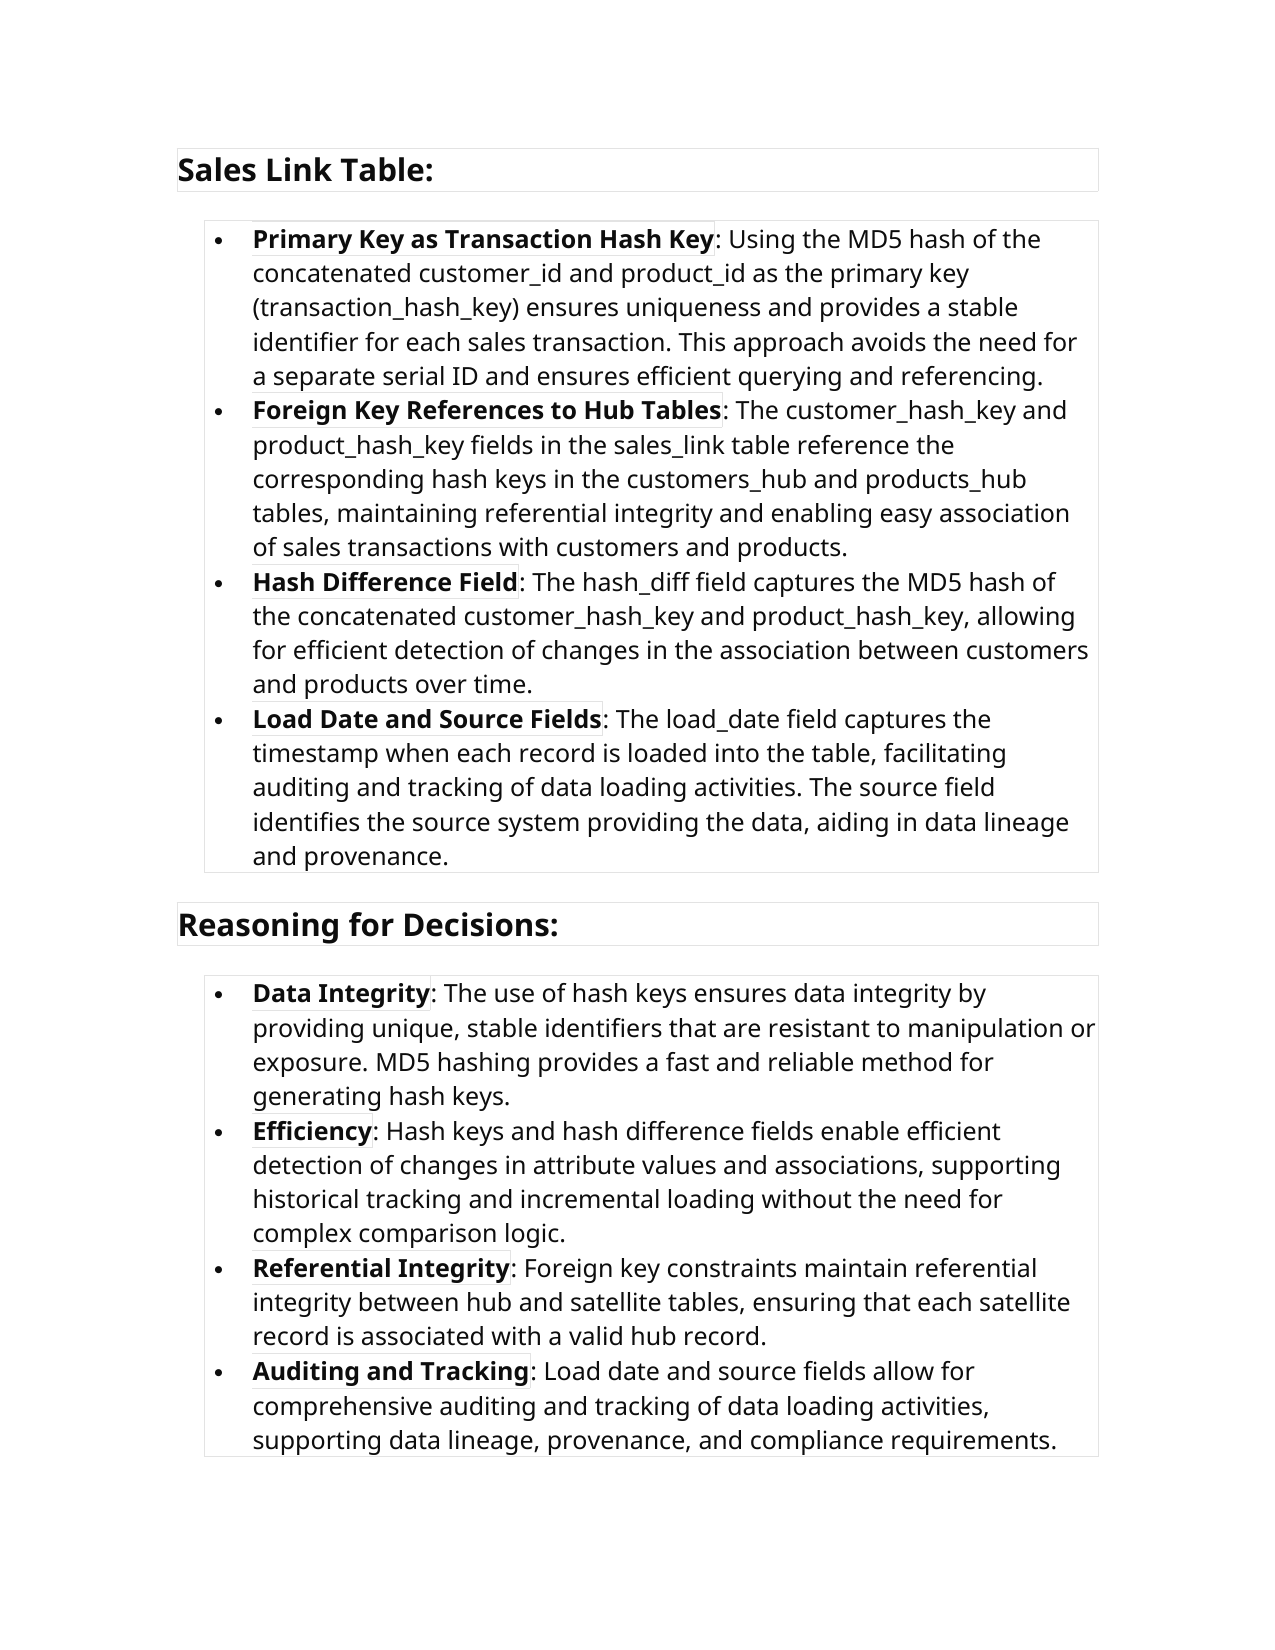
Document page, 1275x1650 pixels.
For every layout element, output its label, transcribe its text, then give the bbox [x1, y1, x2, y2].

text Reasoning for Decisions: [178, 903, 1098, 945]
list Load Date and Source Fields: The load_date field captures the timestamp when each record is loaded into the table, facilitating auditing and tracking of data loading activities. The source field identifies the source system providing the data, aiding in data lineage and provenance. [205, 700, 1098, 872]
list Primary Key as Transaction Hash Key: Using the MD5 hash of the concatenated customer_id and product_id as the primary key (transaction_hash_key) ensures uniqueness and provides a stable identifier for each sales transaction. This approach avoids the need for a separate serial ID and ensures efficient querying and referencing. [205, 221, 1098, 392]
list Hash Difference Field: The hash_diff field captures the MD5 hash of the concatenated customer_hash_key and product_hash_key, allowing for efficient detection of changes in the association between customers and products over time. [205, 563, 1098, 700]
list Efficiency: Hash keys and hash difference fields enable efficient detection of changes in attribute values and associations, supporting historical tracking and incremental loading without the need for complex comparison logic. [205, 1112, 1098, 1249]
list Referential Integrity: Foreign key constraints maintain referential integrity between hub and satellite tables, ensuring that each satellite record is associated with a valid hub record. [205, 1249, 1098, 1353]
list Auditing and Tracking: Load date and source fields allow for comprehensive auditing and tracking of data loading activities, supporting data lineage, provenance, and compliance requirements. [205, 1353, 1098, 1456]
text Sales Link Table: [178, 149, 1098, 191]
list Foreign Key References to Hub Tables: The customer_hash_key and product_hash_key fields in the sales_link table reference the corresponding hash keys in the customers_hub and products_hub tables, maintaining referential integrity and enabling easy association of sales transactions with customers and products. [205, 392, 1098, 563]
list Data Integrity: The use of hash keys ensures data integrity by providing unique, stable identifiers that are resistant to manipulation or exposure. MD5 hashing provides a fast and reliable method for generating hash keys. [205, 976, 1098, 1112]
